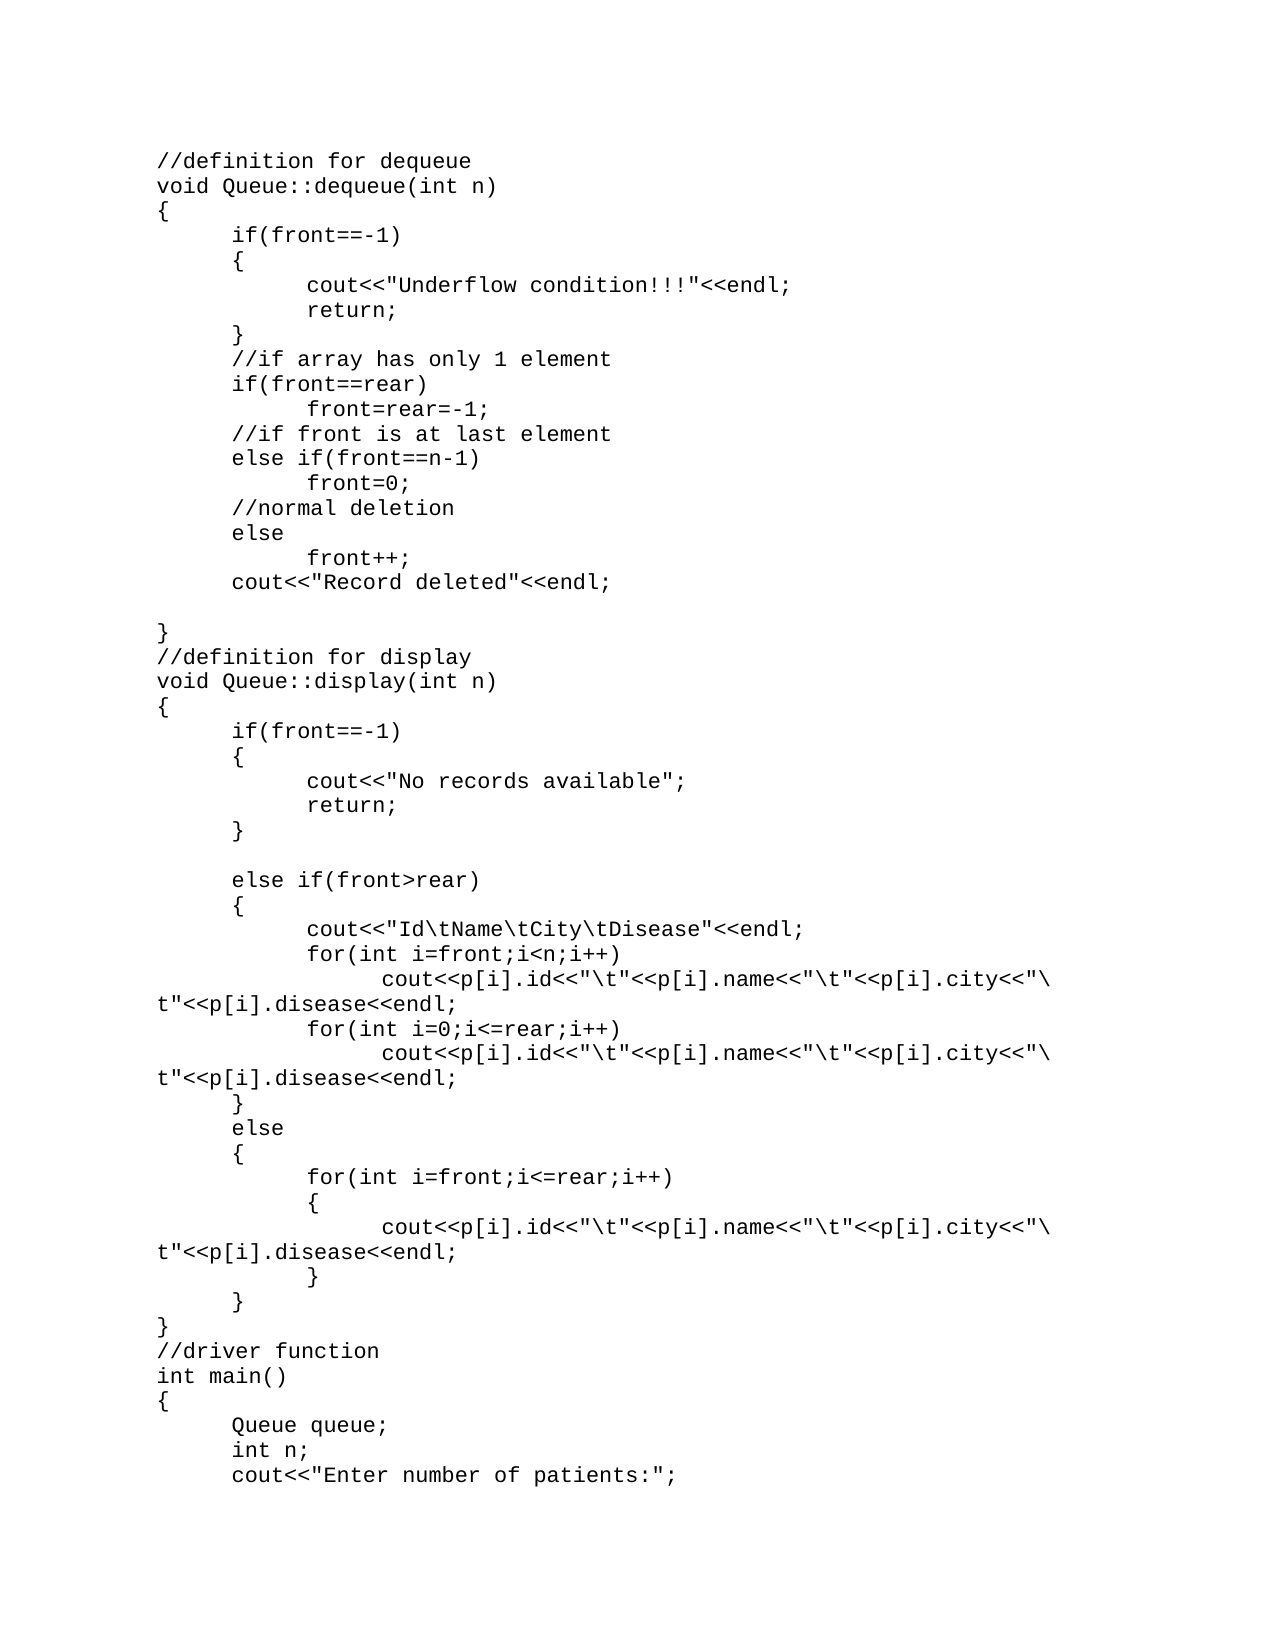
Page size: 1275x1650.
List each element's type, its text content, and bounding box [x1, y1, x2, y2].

text //normal deletion [156, 497, 1118, 522]
text } [156, 621, 1118, 646]
text { [156, 745, 1118, 770]
text cout<<p[i].id<<"\t"<<p[i].name<<"\t"<<p[i].city<<"\t"<<p[i].disease<<endl; [156, 968, 1118, 1018]
text int n; [156, 1439, 1118, 1464]
text } [156, 323, 1118, 348]
text cout<<p[i].id<<"\t"<<p[i].name<<"\t"<<p[i].city<<"\t"<<p[i].disease<<endl; [156, 1216, 1118, 1266]
text } [156, 1290, 1118, 1315]
text } [156, 1315, 1118, 1340]
text //driver function [156, 1340, 1118, 1365]
text else if(front>rear) [156, 869, 1118, 894]
text for(int i=front;i<=rear;i++) [156, 1166, 1118, 1191]
text } [156, 819, 1118, 844]
text cout<<"Underflow condition!!!"<<endl; [156, 274, 1118, 299]
text { [156, 199, 1118, 224]
text for(int i=front;i<n;i++) [156, 943, 1118, 968]
text { [156, 249, 1118, 274]
text { [156, 1389, 1118, 1414]
text front=0; [156, 472, 1118, 497]
text //if array has only 1 element [156, 348, 1118, 373]
text { [156, 695, 1118, 720]
text front=rear=-1; [156, 398, 1118, 423]
text else [156, 522, 1118, 547]
text if(front==-1) [156, 224, 1118, 249]
text else if(front==n-1) [156, 447, 1118, 472]
text //definition for dequeue [156, 150, 1118, 175]
text else [156, 1117, 1118, 1142]
text { [156, 1191, 1118, 1216]
text Queue queue; [156, 1414, 1118, 1439]
text front++; [156, 547, 1118, 571]
text void Queue::dequeue(int n) [156, 175, 1118, 199]
text //definition for display [156, 646, 1118, 671]
text } [156, 1092, 1118, 1117]
text return; [156, 299, 1118, 323]
text { [156, 1142, 1118, 1166]
text cout<<p[i].id<<"\t"<<p[i].name<<"\t"<<p[i].city<<"\t"<<p[i].disease<<endl; [156, 1042, 1118, 1092]
text //if front is at last element [156, 423, 1118, 447]
text void Queue::display(int n) [156, 671, 1118, 695]
text cout<<"Enter number of patients:"; [156, 1464, 1118, 1489]
text { [156, 894, 1118, 918]
text if(front==-1) [156, 720, 1118, 745]
text if(front==rear) [156, 373, 1118, 398]
text cout<<"No records available"; [156, 770, 1118, 794]
text int main() [156, 1365, 1118, 1389]
text cout<<"Record deleted"<<endl; [156, 571, 1118, 596]
text for(int i=0;i<=rear;i++) [156, 1018, 1118, 1042]
text cout<<"Id\tName\tCity\tDisease"<<endl; [156, 918, 1118, 943]
text return; [156, 794, 1118, 819]
text } [156, 1266, 1118, 1290]
